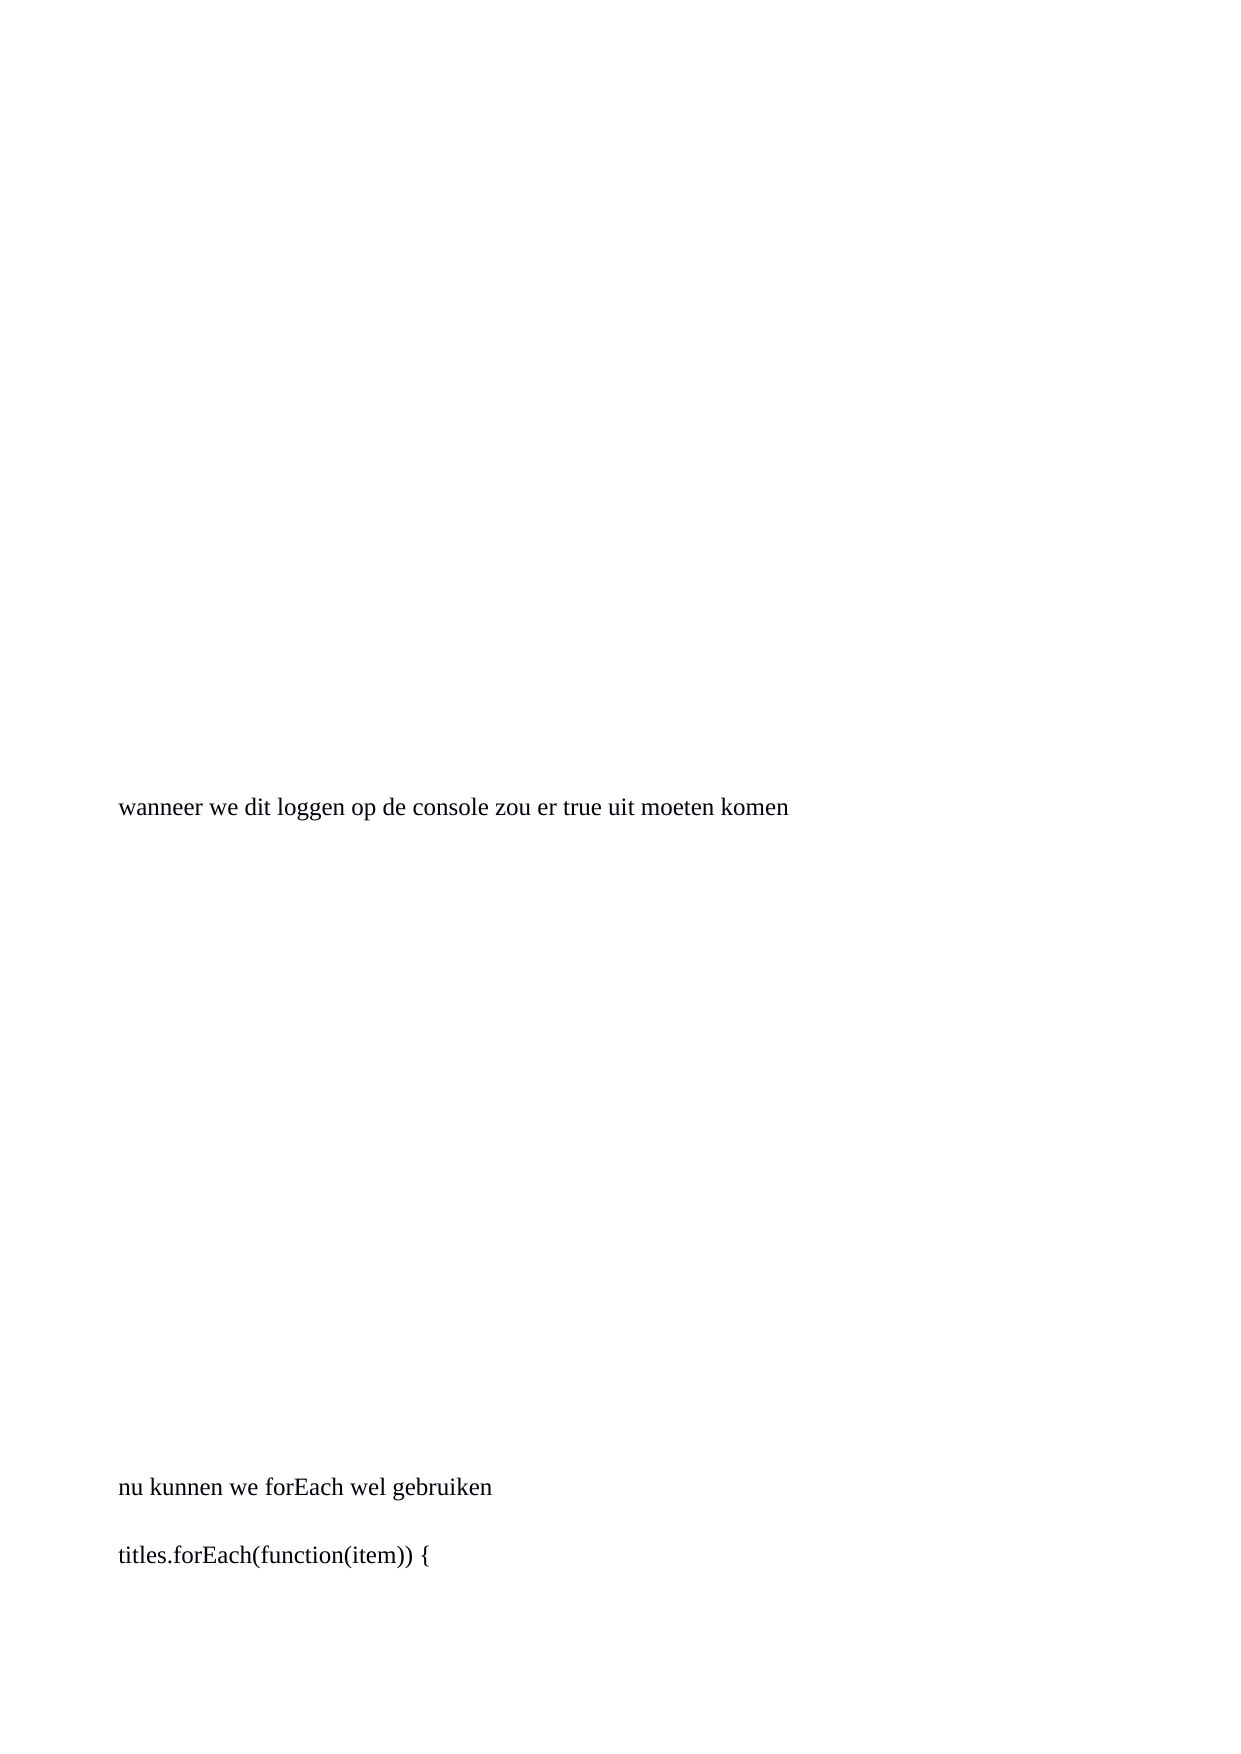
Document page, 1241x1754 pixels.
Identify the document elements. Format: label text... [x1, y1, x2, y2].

text titles.forEach(function(item)) { [118, 1541, 1122, 1569]
text nu kunnen we forEach wel gebruiken [118, 1472, 1122, 1500]
text wanneer we dit loggen op de console zou er true uit moeten komen [118, 792, 1122, 821]
